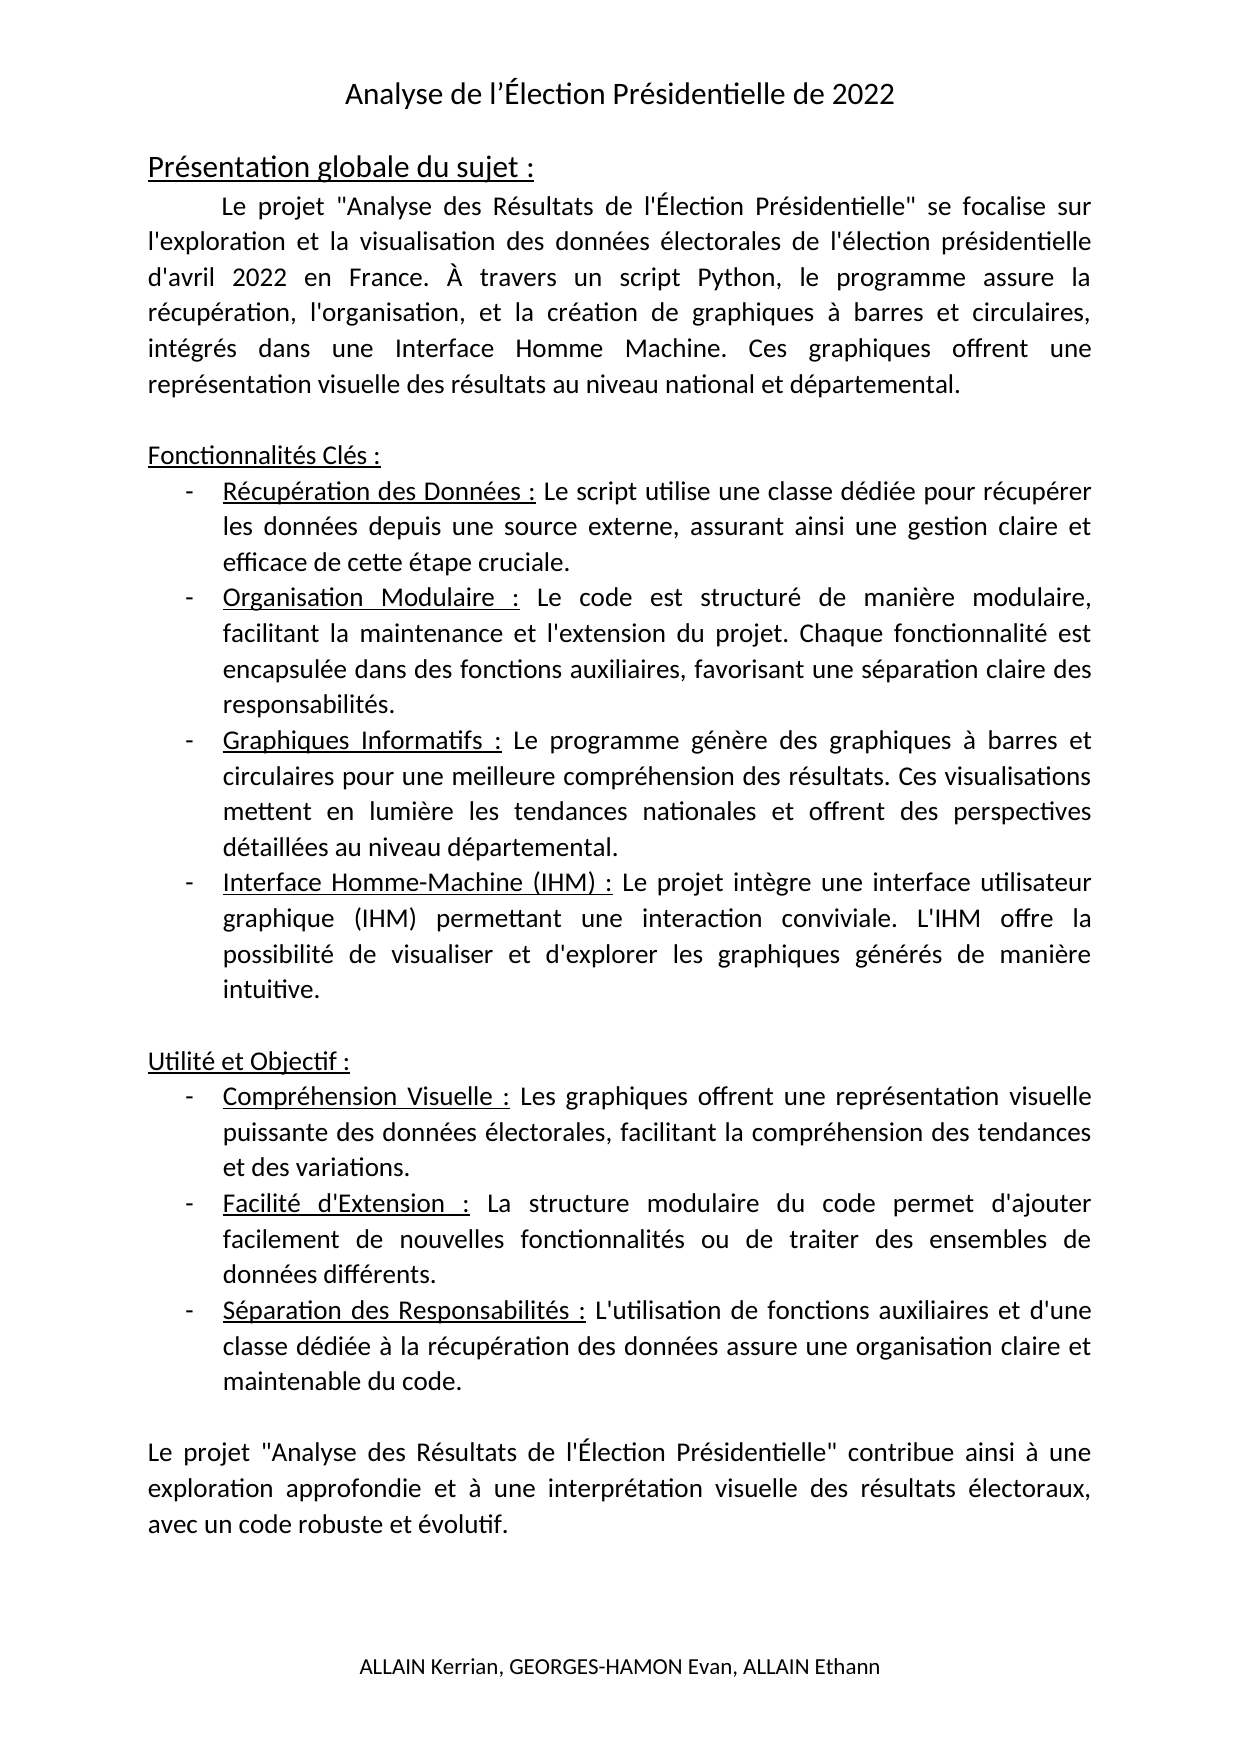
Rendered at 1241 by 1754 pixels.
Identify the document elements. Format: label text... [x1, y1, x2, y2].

text Utilité et Objectif : [148, 1044, 1093, 1077]
text Présentation globale du sujet : [148, 148, 1093, 186]
list Récupération des Données : Le script utilise une classe dédiée pour récupérer les données depuis une source externe, assurant ainsi une gestion claire et efficace de cette étape cruciale. [185, 474, 1093, 578]
text Le projet "Analyse des Résultats de l'Élection Présidentielle" se focalise sur l'exploration et la visualisation des données électorales de l'élection présidentielle d'avril 2022 en France. À travers un script Python, le programme assure la récupération, l'organisation, et la création de graphiques à barres et circulaires, intégrés dans une Interface Homme Machine. Ces graphiques offrent une représentation visuelle des résultats au niveau national et départemental. [148, 189, 1093, 400]
text Fonctionnalités Clés : [148, 438, 1093, 471]
list Interface Homme-Machine (IHM) : Le projet intègre une interface utilisateur graphique (IHM) permettant une interaction conviviale. L'IHM offre la possibilité de visualiser et d'explorer les graphiques générés de manière intuitive. [185, 866, 1093, 1006]
list Organisation Modulaire : Le code est structuré de manière modulaire, facilitant la maintenance et l'extension du projet. Chaque fonctionnalité est encapsulée dans des fonctions auxiliaires, favorisant une séparation claire des responsabilités. [185, 581, 1093, 721]
list Compréhension Visuelle : Les graphiques offrent une représentation visuelle puissante des données électorales, facilitant la compréhension des tendances et des variations. [185, 1079, 1093, 1184]
text Le projet "Analyse des Résultats de l'Élection Présidentielle" contribue ainsi à une exploration approfondie et à une interprétation visuelle des résultats électoraux, avec un code robuste et évolutif. [148, 1436, 1093, 1540]
list Facilité d'Extension : La structure modulaire du code permet d'ajouter facilement de nouvelles fonctionnalités ou de traiter des ensembles de données différents. [185, 1186, 1093, 1291]
list Séparation des Responsabilités : L'utilisation de fonctions auxiliaires et d'une classe dédiée à la récupération des données assure une organisation claire et maintenable du code. [185, 1293, 1093, 1397]
list Graphiques Informatifs : Le programme génère des graphiques à barres et circulaires pour une meilleure compréhension des résultats. Ces visualisations mettent en lumière les tendances nationales et offrent des perspectives détaillées au niveau départemental. [185, 723, 1093, 863]
